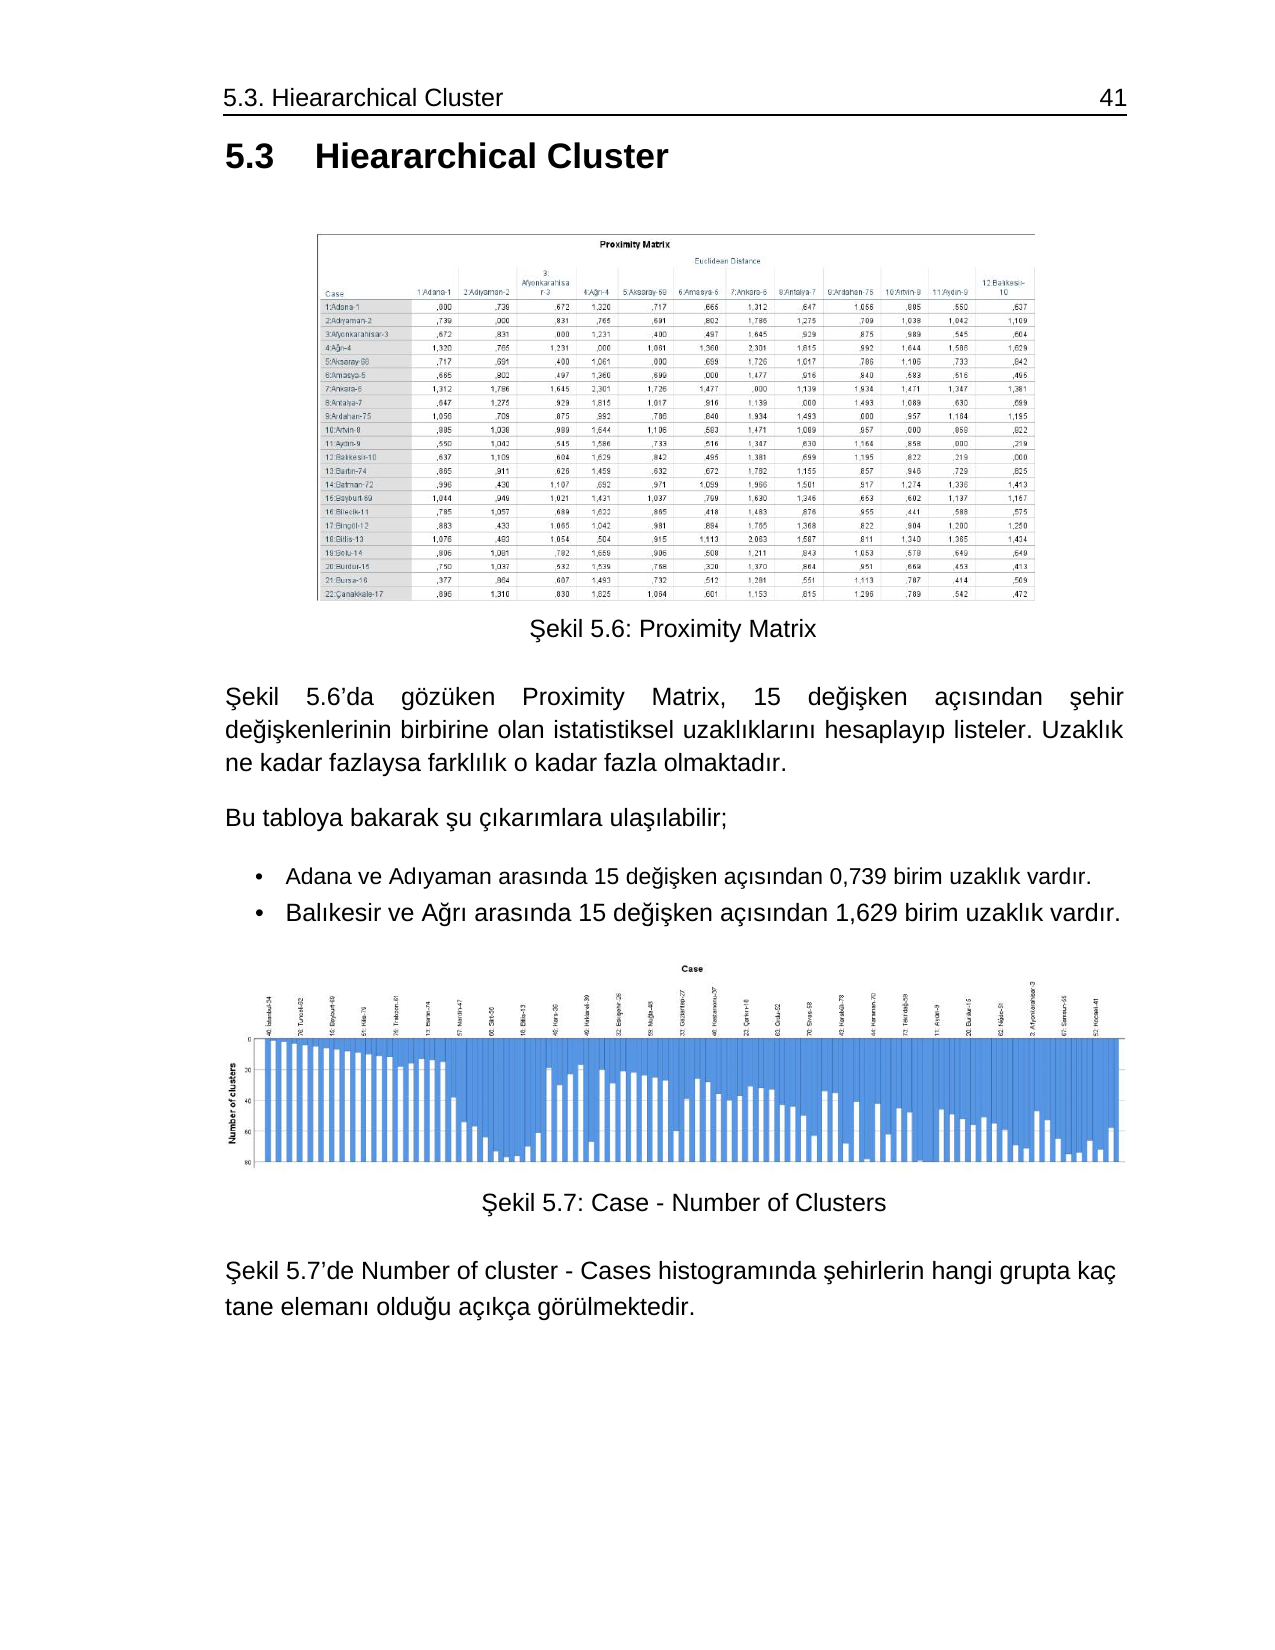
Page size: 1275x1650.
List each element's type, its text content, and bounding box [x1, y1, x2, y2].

text Şekil 5.7: Case - Number of Clusters [481, 1188, 1127, 1217]
picture [225, 957, 1125, 1175]
list Adana ve Adıyaman arasında 15 değişken açısından 0,739 birim uzaklık vardır. [255, 863, 1127, 889]
text Şekil 5.6’da gözüken Proximity Matrix, 15 değişken açısından şehir değişkenlerinin birbirine olan istatistiksel uzaklıklarını hesaplayıp listeler. Uzaklık ne kadar fazlaysa farklılık o kadar fazla olmaktadır. [225, 682, 1125, 777]
text 5.3 Hieararchical Cluster [225, 136, 1127, 176]
text Şekil 5.7’de Number of cluster - Cases histogramında şehirlerin hangi grupta kaç tane elemanı olduğu açıkça görülmektedir. [225, 1256, 1125, 1321]
list Balıkesir ve Ağrı arasında 15 değişken açısından 1,629 birim uzaklık vardır. [255, 898, 1127, 927]
text Şekil 5.6: Proximity Matrix [529, 614, 1127, 643]
table_header 5.3. Hieararchical Cluster [223, 77, 802, 112]
table_header 41 [802, 77, 1127, 112]
picture [315, 232, 1035, 601]
text Bu tabloya bakarak şu çıkarımlara ulaşılabilir; [225, 803, 1127, 831]
